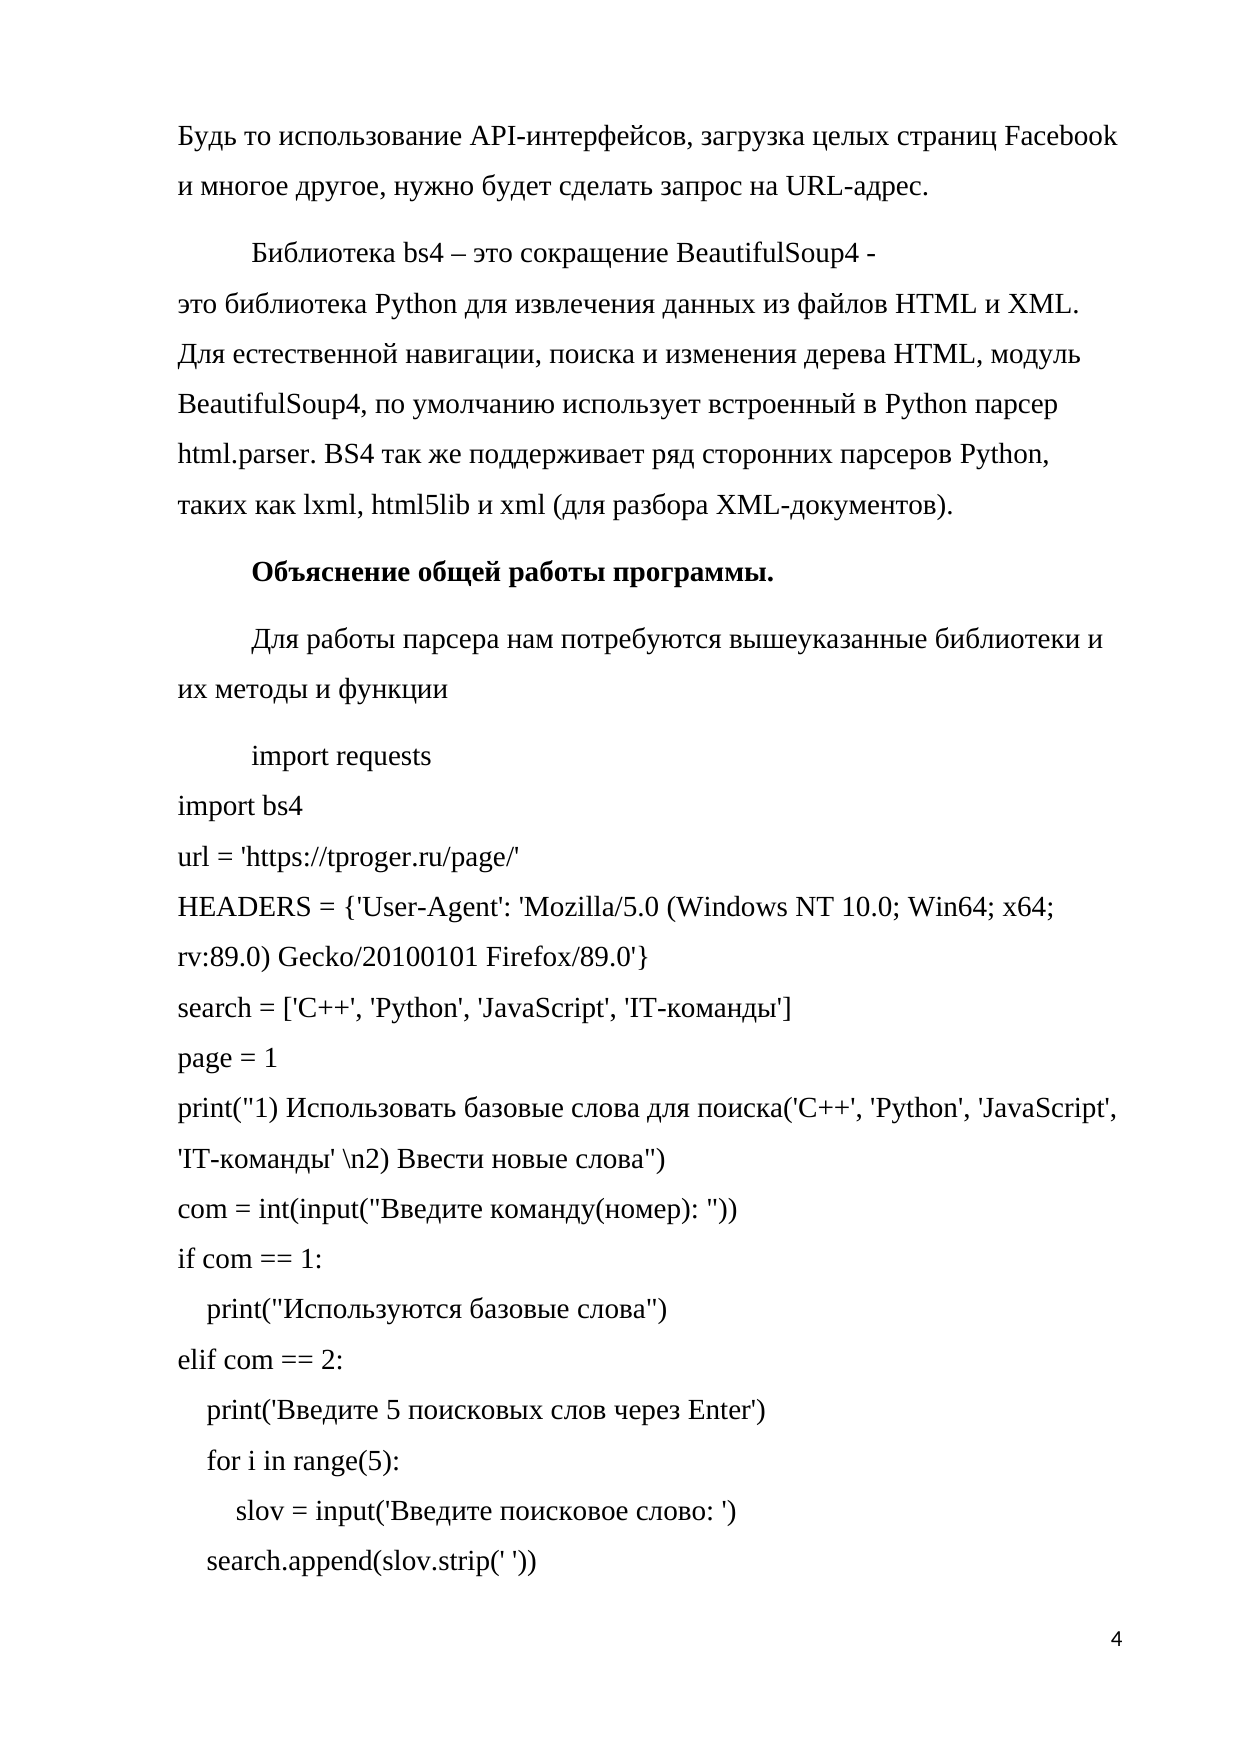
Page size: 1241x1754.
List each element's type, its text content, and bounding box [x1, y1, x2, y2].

text Объяснение общей работы программы. [177, 554, 1122, 587]
text Библиотека bs4 – это сокращение BeautifulSoup4 - это библиотека Python для извлечения данных из файлов HTML и XML. Для естественной навигации, поиска и изменения дерева HTML, модуль BeautifulSoup4, по умолчанию использует встроенный в Python парсер html.parser. BS4 так же поддерживает ряд сторонних парсеров Python, таких как lxml, html5lib и xml (для разбора XML-документов). [177, 235, 1122, 521]
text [177, 738, 1122, 1577]
text Для работы парсера нам потребуются вышеуказанные библиотеки и их методы и функции [177, 621, 1122, 705]
